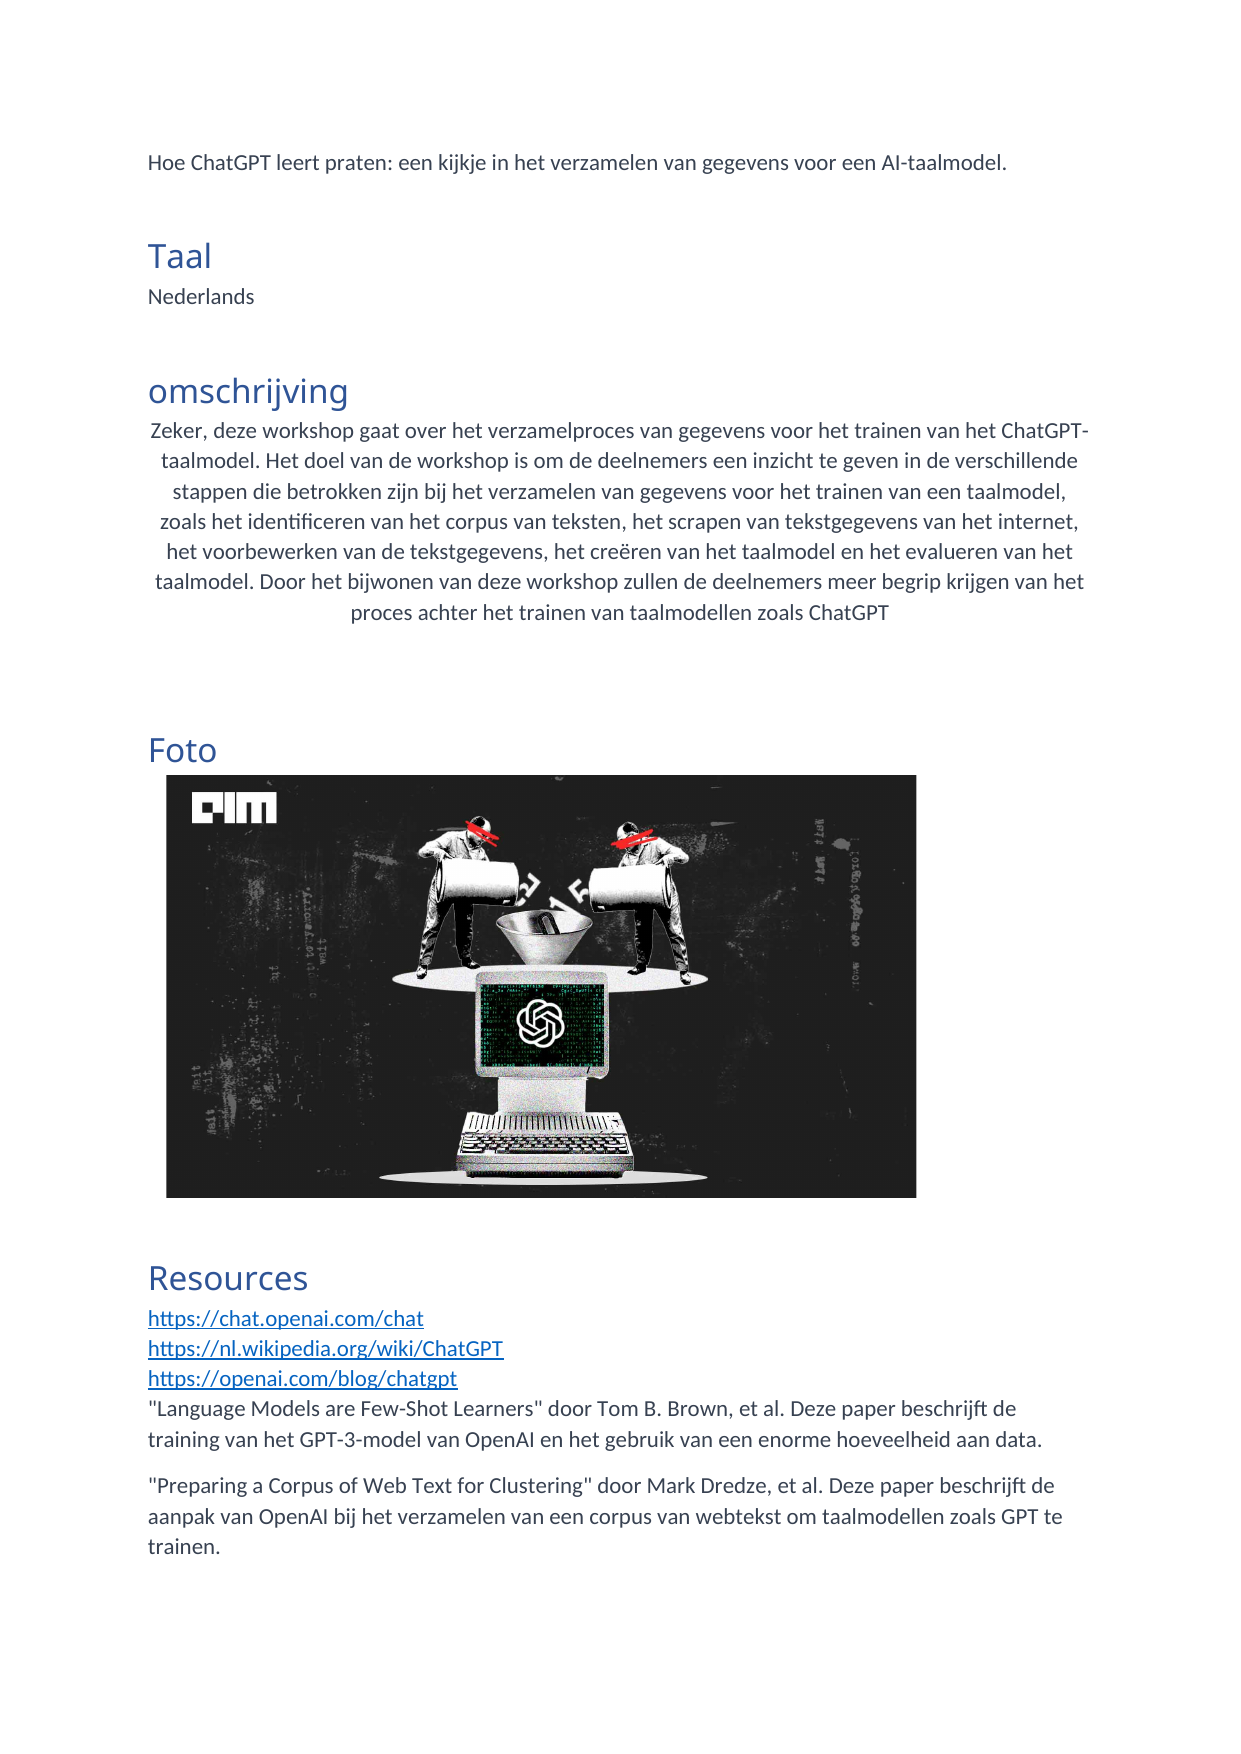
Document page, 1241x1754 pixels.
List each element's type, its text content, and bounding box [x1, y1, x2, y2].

subtitle omschrijving [148, 367, 1093, 413]
text Nederlands [148, 282, 1093, 310]
text https://nl.wikipedia.org/wiki/ChatGPT [148, 1334, 1093, 1362]
text Zeker, deze workshop gaat over het verzamelproces van gegevens voor het trainen van het ChatGPT-taalmodel. Het doel van de workshop is om de deelnemers een inzicht te geven in de verschillende stappen die betrokken zijn bij het verzamelen van gegevens voor het trainen van een taalmodel, zoals het identificeren van het corpus van teksten, het scrapen van tekstgegevens van het internet, het voorbewerken van de tekstgegevens, het creëren van het taalmodel en het evalueren van het taalmodel. Door het bijwonen van deze workshop zullen de deelnemers meer begrip krijgen van het proces achter het trainen van taalmodellen zoals ChatGPT [148, 416, 1093, 626]
subtitle Resources [148, 1255, 1093, 1300]
text Hoe ChatGPT leert praten: een kijkje in het verzamelen van gegevens voor een AI-taalmodel. [148, 148, 1093, 176]
text https://chat.openai.com/chat [148, 1304, 1093, 1332]
subtitle Foto [148, 727, 1093, 772]
subtitle Taal [148, 233, 1093, 278]
text "Preparing a Corpus of Web Text for Clustering" door Mark Dredze, et al. Deze paper beschrijft de aanpak van OpenAI bij het verzamelen van een corpus van webtekst om taalmodellen zoals GPT te trainen. [148, 1472, 1093, 1560]
text https://openai.com/blog/chatgpt [148, 1364, 1093, 1392]
text "Language Models are Few-Shot Learners" door Tom B. Brown, et al. Deze paper beschrijft de training van het GPT-3-model van OpenAI en het gebruik van een enorme hoeveelheid aan data. [148, 1394, 1093, 1453]
